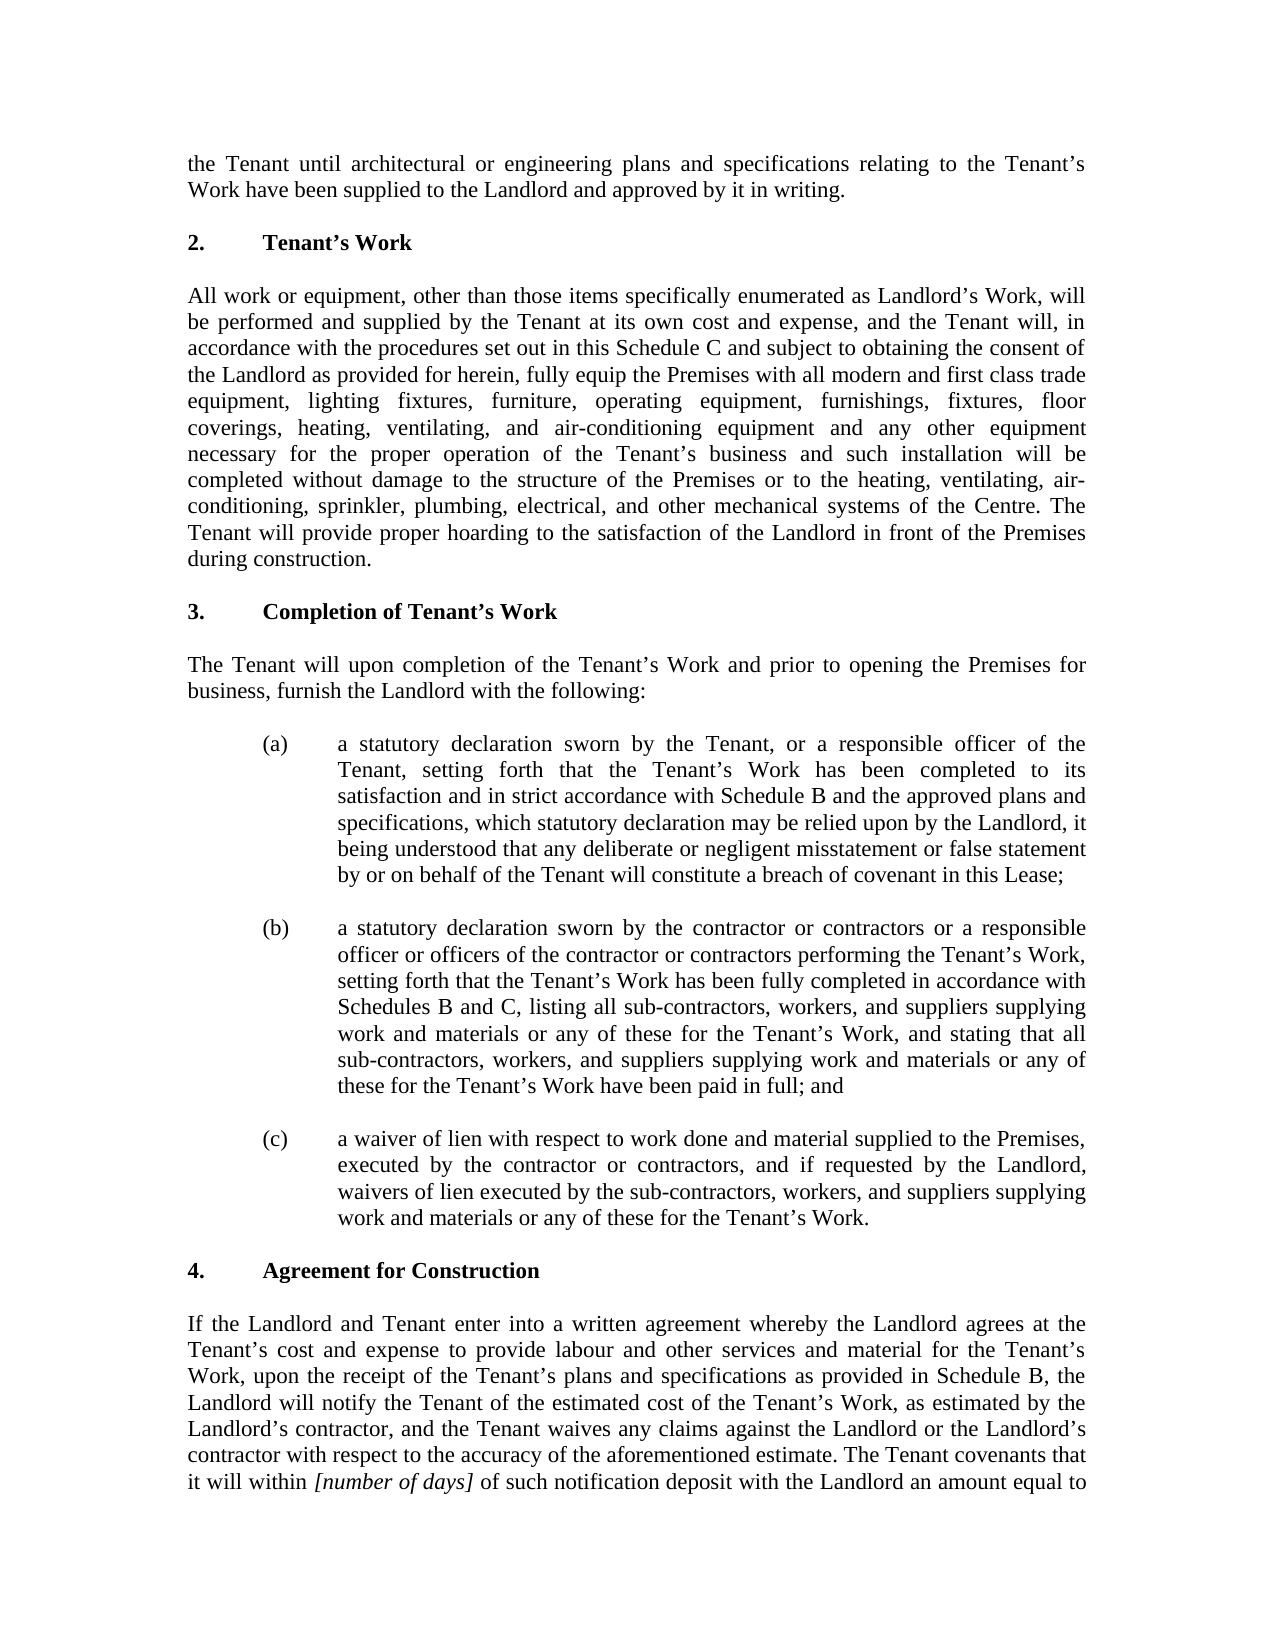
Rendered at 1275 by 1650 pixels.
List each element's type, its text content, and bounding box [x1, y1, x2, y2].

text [187, 150, 1087, 203]
text 4. Agreement for Construction [187, 1257, 1087, 1283]
text 2. Tenant’s Work [187, 229, 1087, 255]
text The Tenant will upon completion of the Tenant’s Work and prior to opening the Premises for business, furnish the Landlord with the following: [187, 651, 1087, 703]
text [187, 1309, 1087, 1494]
text All work or equipment, other than those items specifically enumerated as Landlord’s Work, will be performed and supplied by the Tenant at its own cost and expense, and the Tenant will, in accordance with the procedures set out in this Schedule C and subject to obtaining the consent of the Landlord as provided for herein, fully equip the Premises with all modern and first class trade equipment, lighting fixtures, furniture, operating equipment, furnishings, fixtures, floor coverings, heating, ventilating, and air-conditioning equipment and any other equipment necessary for the proper operation of the Tenant’s business and such installation will be completed without damage to the structure of the Premises or to the heating, ventilating, air-conditioning, sprinkler, plumbing, electrical, and other mechanical systems of the Centre. The Tenant will provide proper hoarding to the satisfaction of the Landlord in front of the Premises during construction. [187, 282, 1087, 572]
text (b) a statutory declaration sworn by the contractor or contractors or a responsible officer or officers of the contractor or contractors performing the Tenant’s Work, setting forth that the Tenant’s Work has been fully completed in accordance with Schedules B and C, listing all sub-contractors, workers, and suppliers supplying work and materials or any of these for the Tenant’s Work, and stating that all sub-contractors, workers, and suppliers supplying work and materials or any of these for the Tenant’s Work have been paid in full and [187, 914, 1087, 1099]
text (a) a statutory declaration sworn by the Tenant, or a responsible officer of the Tenant, setting forth that the Tenant’s Work has been completed to its satisfaction and in strict accordance with Schedule B and the approved plans and specifications, which statutory declaration may be relied upon by the Landlord, it being understood that any deliberate or negligent misstatement or false statement by or on behalf of the Tenant will constitute a breach of covenant in this Lease; [187, 730, 1087, 888]
text 3. Completion of Tenant’s Work [187, 598, 1087, 624]
text (c) a waiver of lien with respect to work done and material supplied to the Premises, executed by the contractor or contractors, and if requested by the Landlord, waivers of lien executed by the sub-contractors, workers, and suppliers supplying work and materials or any of these for the Tenant’s Work. [187, 1125, 1087, 1231]
